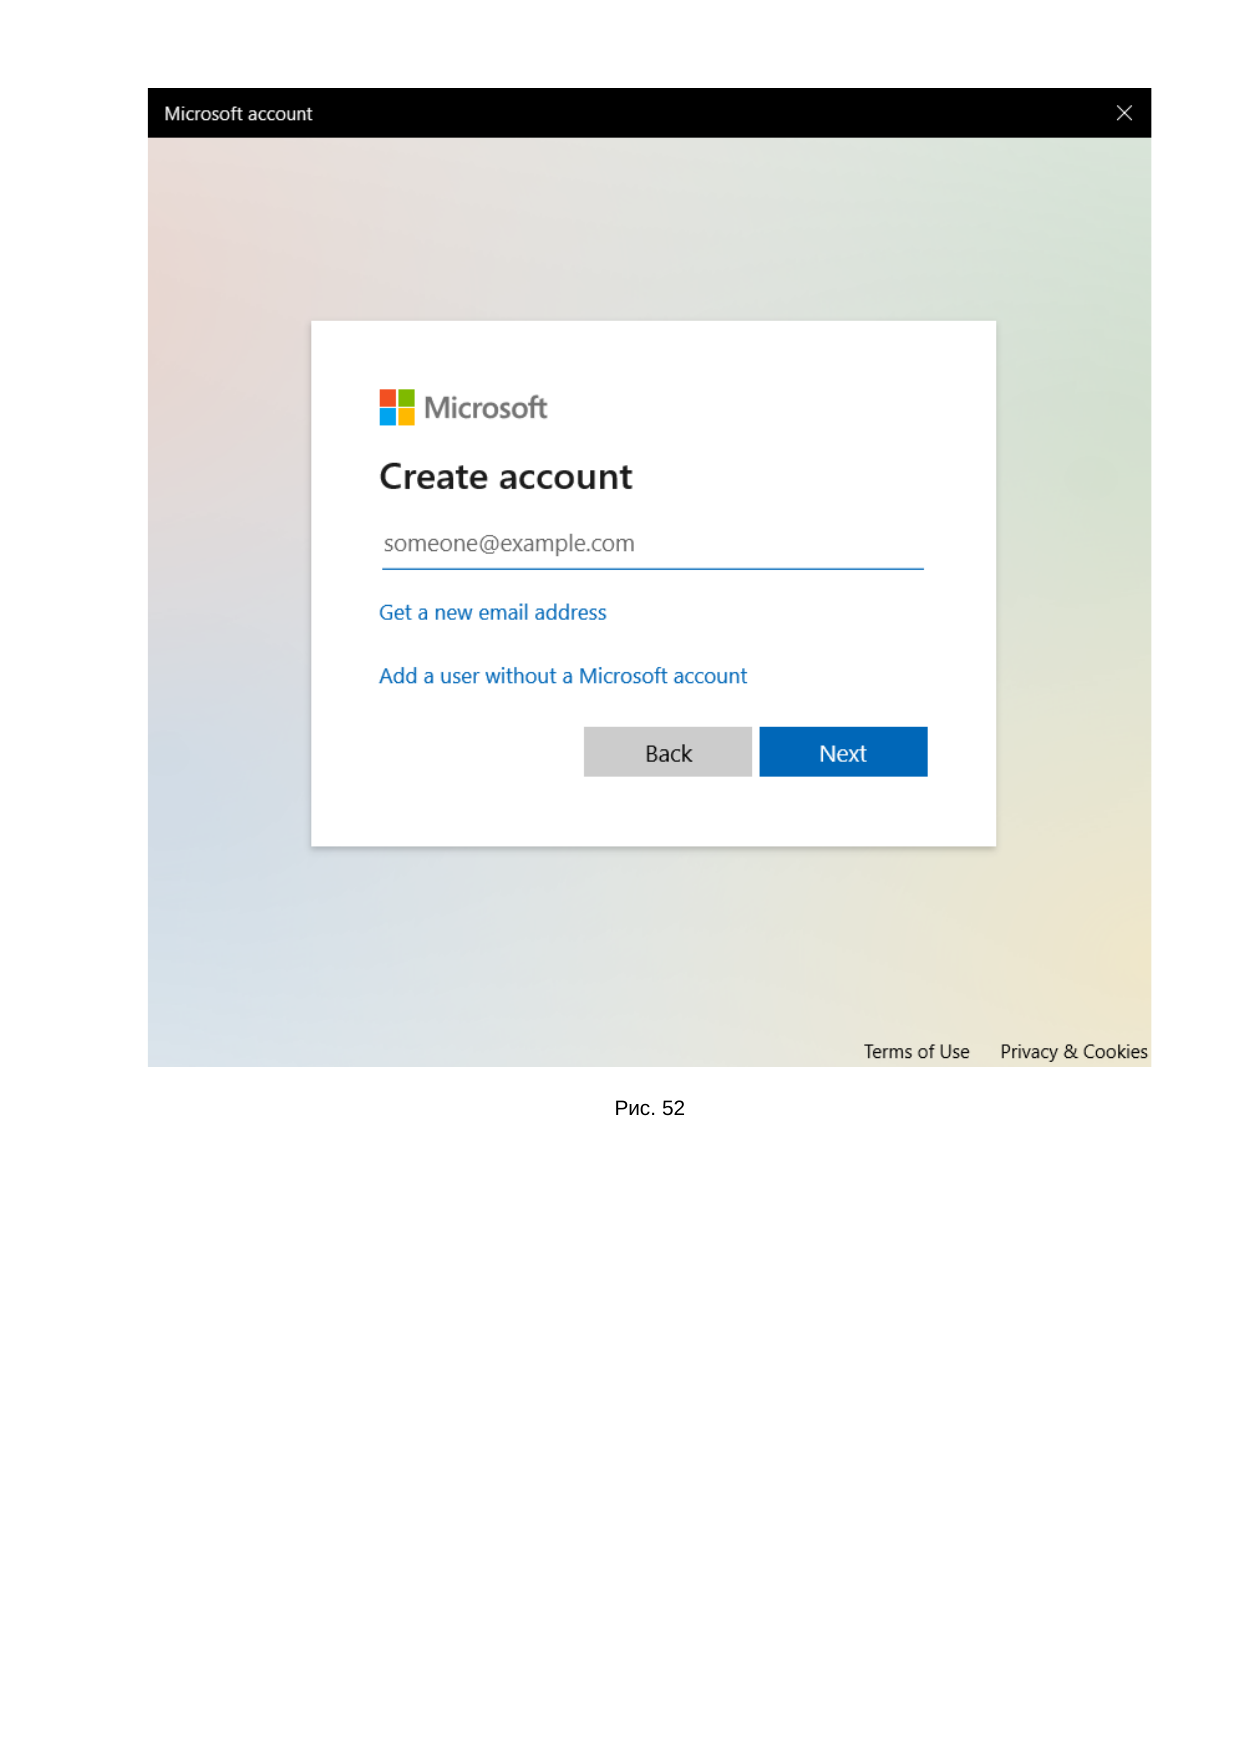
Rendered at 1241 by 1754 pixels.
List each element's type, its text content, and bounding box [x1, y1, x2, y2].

picture [147, 88, 1152, 1067]
text Рис. 52 [148, 1095, 1152, 1119]
